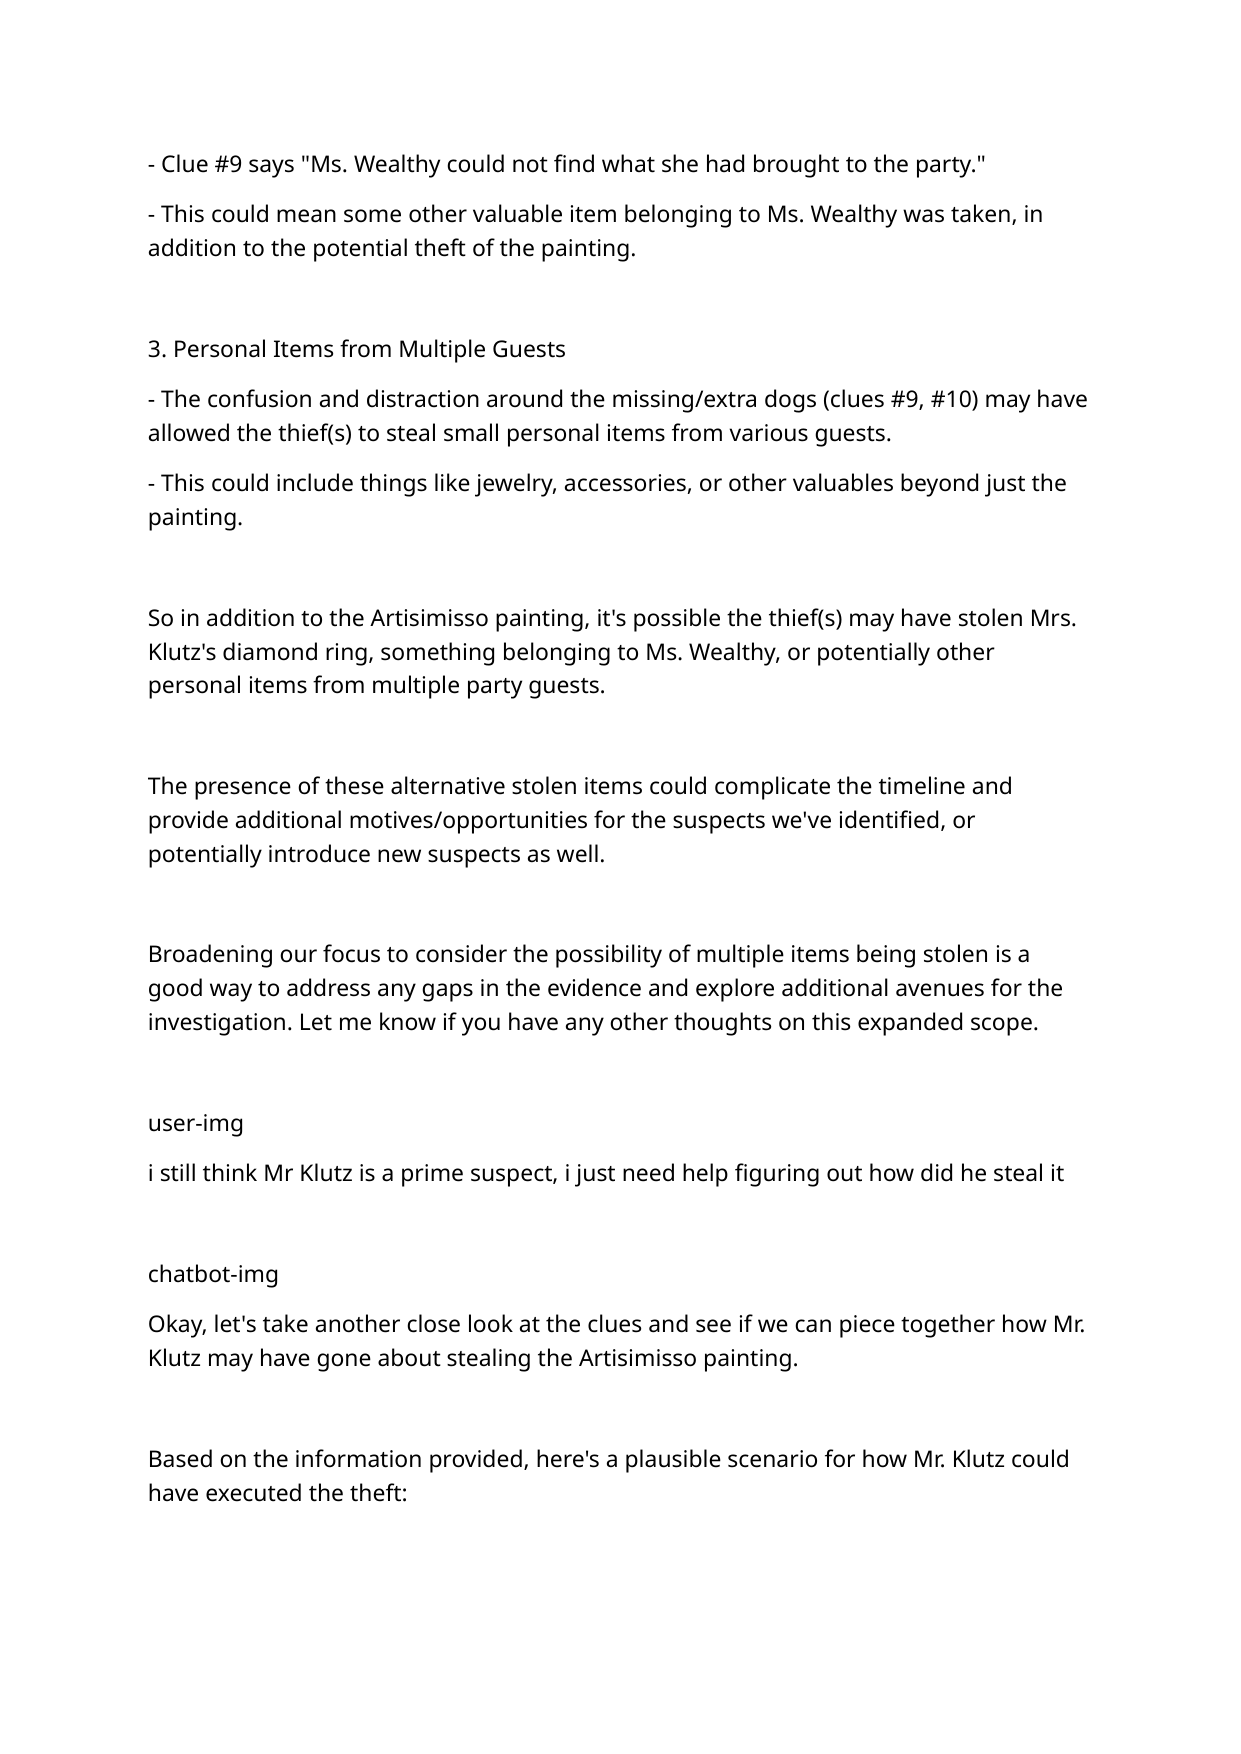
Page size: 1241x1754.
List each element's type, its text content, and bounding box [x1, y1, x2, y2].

text Broadening our focus to consider the possibility of multiple items being stolen is a good way to address any gaps in the evidence and explore additional avenues for the investigation. Let me know if you have any other thoughts on this expanded scope. [148, 938, 1093, 1037]
text - The confusion and distraction around the missing/extra dogs (clues #9, #10) may have allowed the thief(s) to steal small personal items from various guests. [148, 383, 1093, 448]
text - Clue #9 says "Ms. Wealthy could not find what she had brought to the party." [148, 148, 1093, 179]
text - This could mean some other valuable item belonging to Ms. Wealthy was taken, in addition to the potential theft of the painting. [148, 198, 1093, 263]
text Okay, let's take another close look at the clues and see if we can piece together how Mr. Klutz may have gone about stealing the Artisimisso painting. [148, 1308, 1093, 1373]
text So in addition to the Artisimisso painting, it's possible the thief(s) may have stolen Mrs. Klutz's diamond ring, something belonging to Ms. Wealthy, or potentially other personal items from multiple party guests. [148, 602, 1093, 701]
text user-img [148, 1107, 1093, 1138]
text i still think Mr Klutz is a prime suspect, i just need help figuring out how did he steal it [148, 1157, 1093, 1188]
text chatbot-img [148, 1258, 1093, 1289]
text - This could include things like jewelry, accessories, or other valuables beyond just the painting. [148, 467, 1093, 532]
text The presence of these alternative stolen items could complicate the timeline and provide additional motives/opportunities for the suspects we've identified, or potentially introduce new suspects as well. [148, 770, 1093, 869]
text 3. Personal Items from Multiple Guests [148, 333, 1093, 364]
text Based on the information provided, here's a plausible scenario for how Mr. Klutz could have executed the theft: [148, 1443, 1093, 1508]
